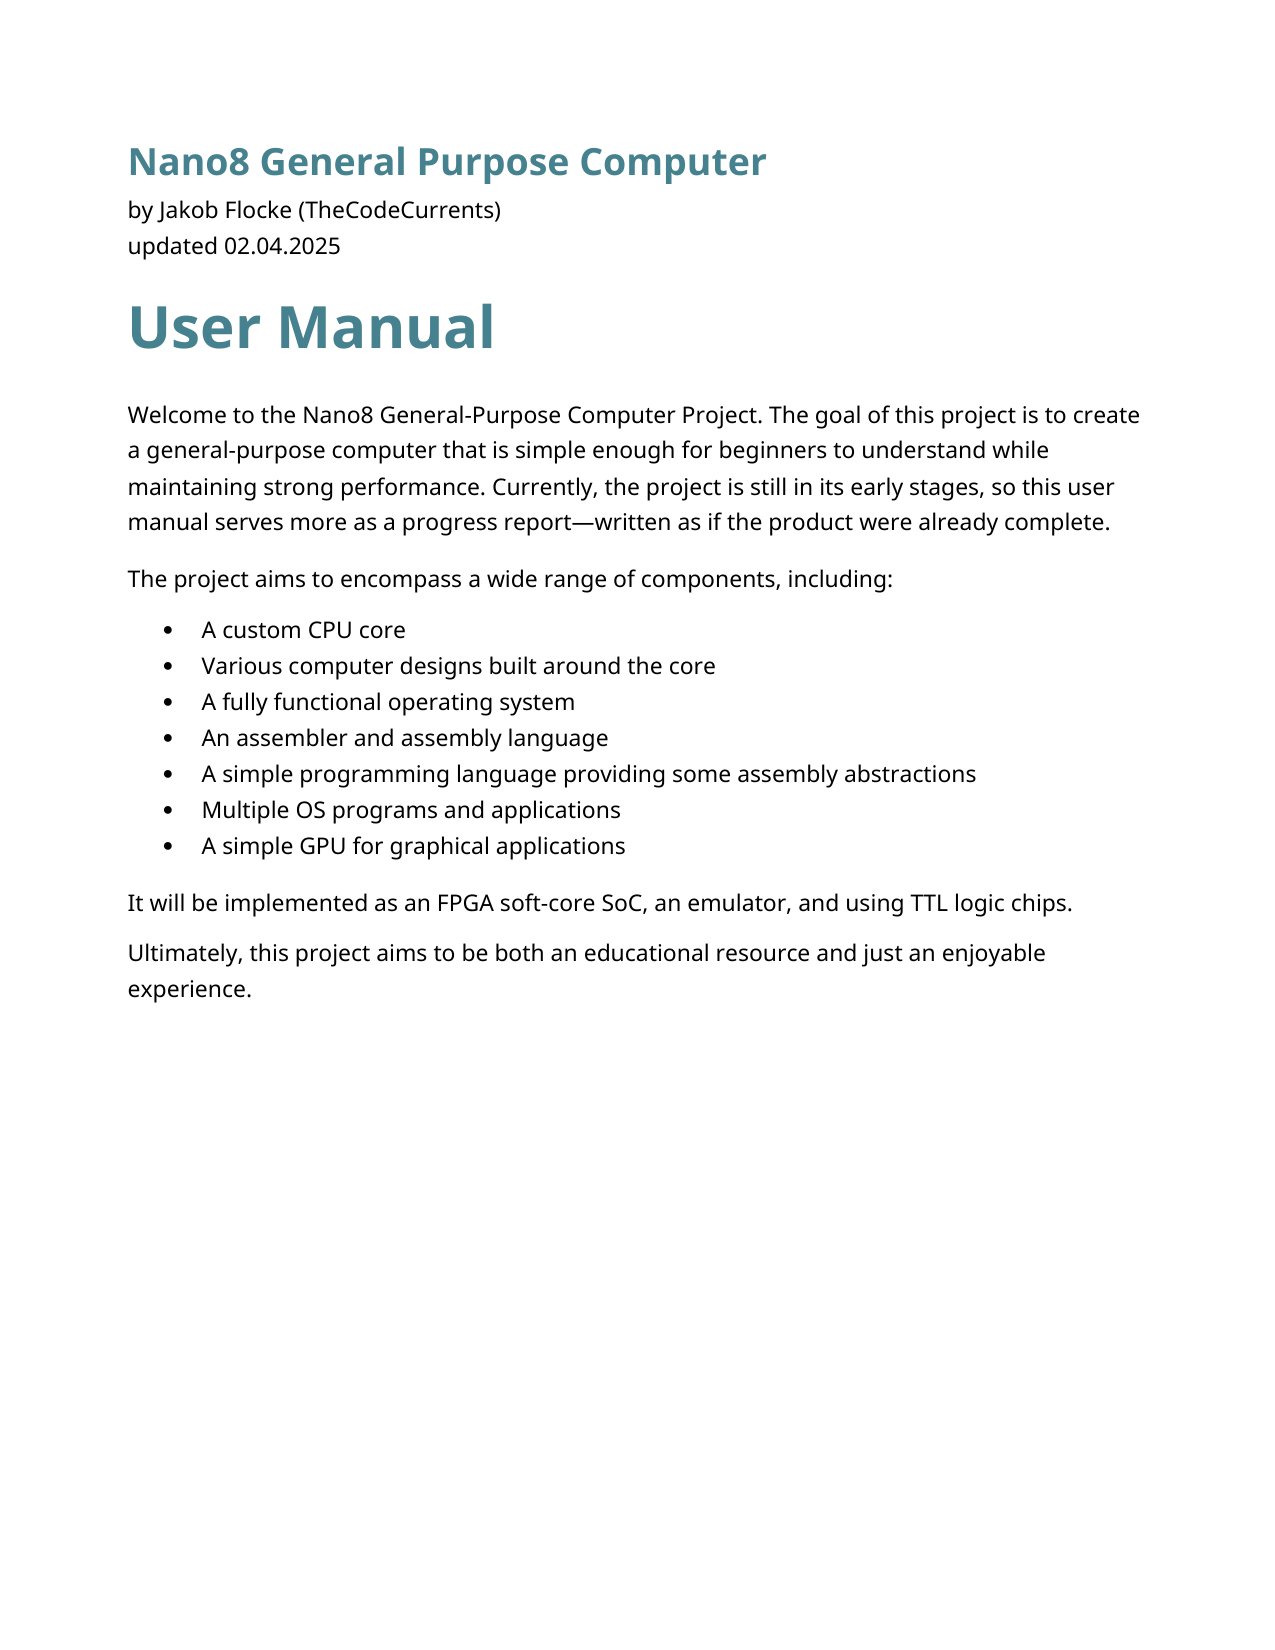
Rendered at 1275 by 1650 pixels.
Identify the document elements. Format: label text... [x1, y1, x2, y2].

text User Manual [127, 286, 1147, 366]
list Multiple OS programs and applications [164, 794, 1147, 825]
list An assembler and assembly language [164, 722, 1147, 753]
text Welcome to the Nano8 General-Purpose Computer Project. The goal of this project is to create a general-purpose computer that is simple enough for beginners to understand while maintaining strong performance. Currently, the project is still in its early stages, so this user manual serves more as a progress report—written as if the product were already complete. [127, 398, 1147, 538]
text The project aims to encompass a wide range of components, including: [127, 563, 1147, 594]
list A simple GPU for graphical applications [164, 830, 1147, 861]
text It will be implemented as an FPGA soft-core SoC, an emulator, and using TTL logic chips. [127, 886, 1147, 918]
list A simple programming language providing some assembly abstractions [164, 758, 1147, 789]
list A custom CPU core [164, 614, 1147, 645]
text updated 02.04.2025 [127, 229, 1147, 261]
text Ultimately, this project aims to be both an educational resource and just an enjoyable experience. [127, 937, 1147, 1004]
list Various computer designs built around the core [164, 650, 1147, 681]
text Nano8 General Purpose Computer [127, 135, 1147, 186]
list A fully functional operating system [164, 686, 1147, 717]
text by Jakob Flocke (TheCodeCurrents) [127, 194, 1147, 225]
